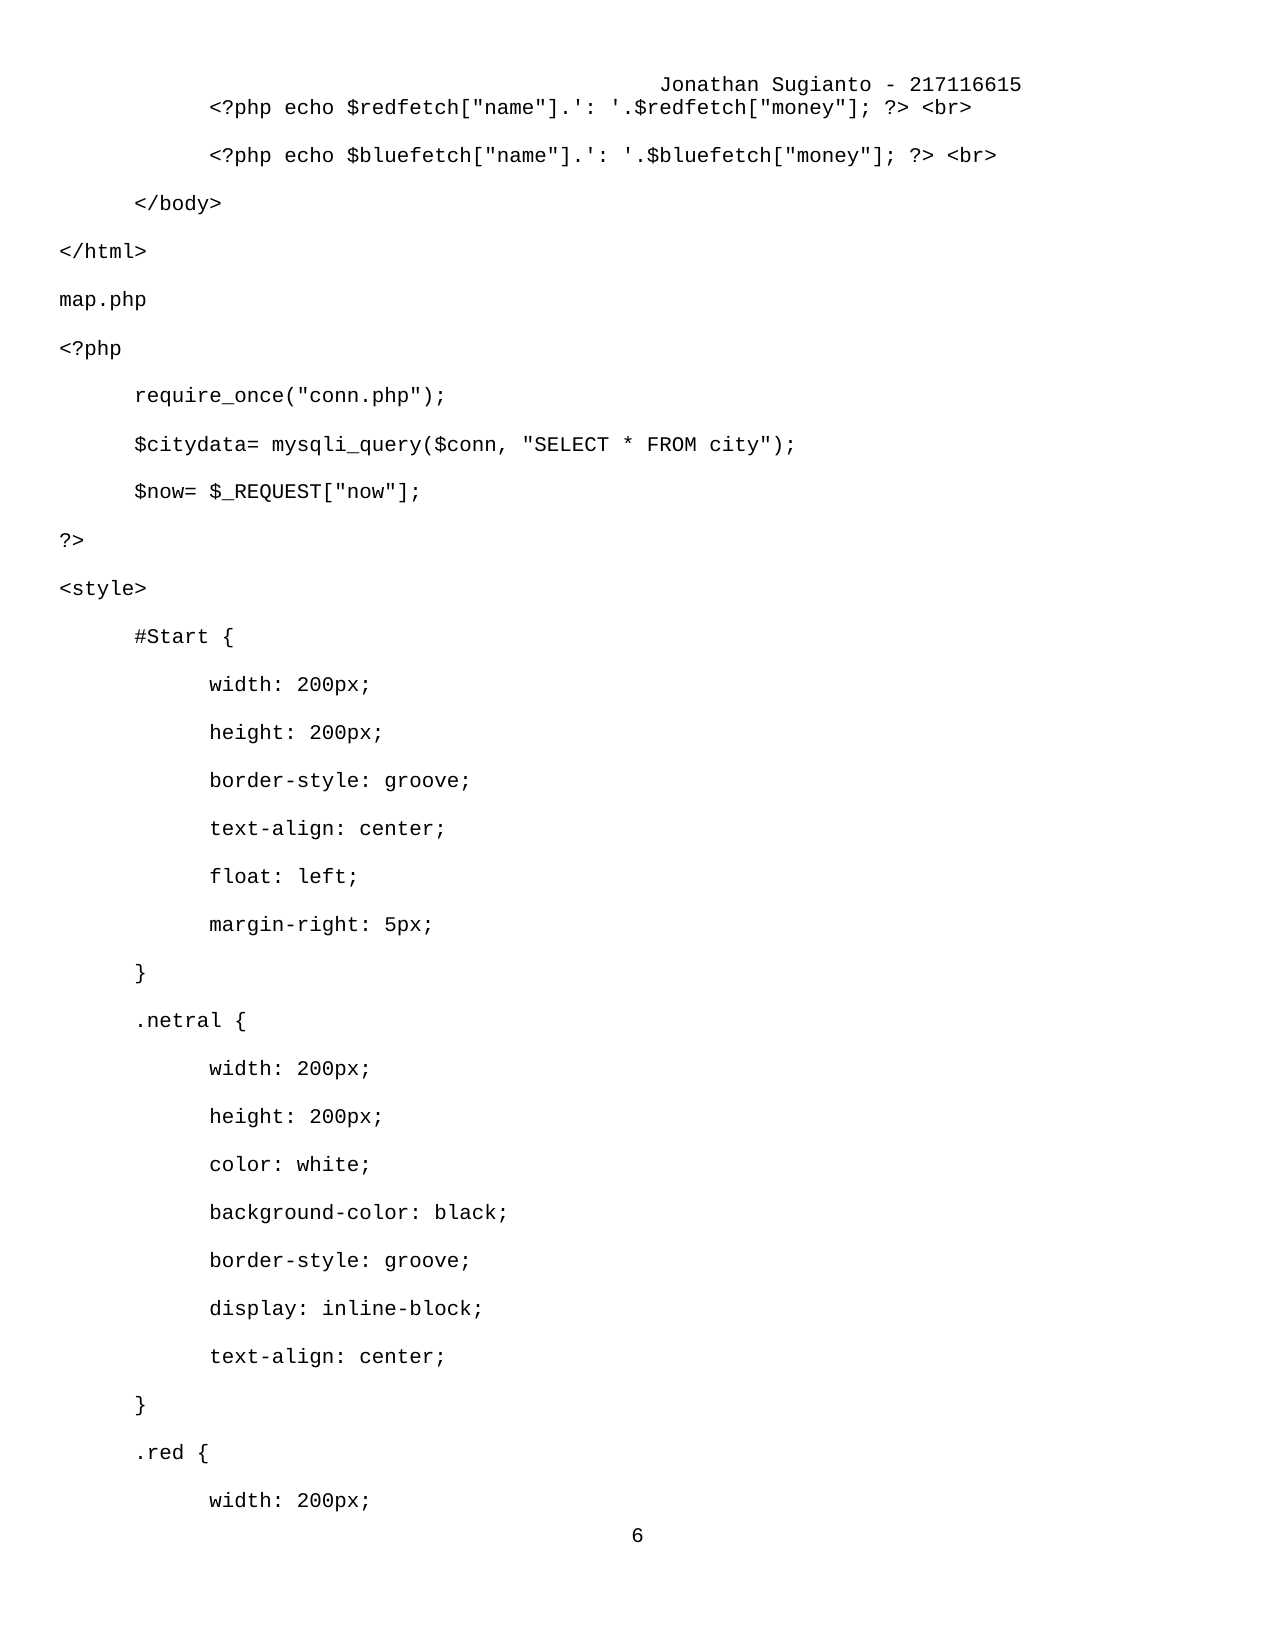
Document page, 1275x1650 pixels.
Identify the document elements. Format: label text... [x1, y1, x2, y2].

text <?php echo $bluefetch["name"].': '.$bluefetch["money"]; ?> <br> [59, 145, 1216, 169]
text margin-right: 5px; [59, 914, 1216, 937]
text background-color: black; [59, 1202, 1216, 1226]
text <?php [59, 337, 1216, 361]
text <?php echo $redfetch["name"].': '.$redfetch["money"]; ?> <br> [59, 97, 1216, 121]
text width: 200px; [59, 1490, 1216, 1514]
text text-align: center; [59, 1346, 1216, 1369]
text } [59, 962, 1216, 985]
text </body> [59, 193, 1216, 217]
text height: 200px; [59, 1106, 1216, 1129]
text display: inline-block; [59, 1298, 1216, 1322]
text text-align: center; [59, 818, 1216, 841]
text width: 200px; [59, 1058, 1216, 1081]
text border-style: groove; [59, 1250, 1216, 1273]
text $now= $_REQUEST["now"]; [59, 482, 1216, 505]
text $citydata= mysqli_query($conn, "SELECT * FROM city"); [59, 433, 1216, 457]
text <style> [59, 578, 1216, 601]
text height: 200px; [59, 722, 1216, 745]
text require_once("conn.php"); [59, 386, 1216, 409]
text map.php [59, 289, 1216, 313]
text #Start { [59, 626, 1216, 649]
text .red { [59, 1442, 1216, 1466]
text color: white; [59, 1154, 1216, 1177]
text border-style: groove; [59, 770, 1216, 793]
text </html> [59, 241, 1216, 265]
text } [59, 1394, 1216, 1418]
text float: left; [59, 866, 1216, 889]
text ?> [59, 529, 1216, 553]
text width: 200px; [59, 674, 1216, 697]
text .netral { [59, 1010, 1216, 1033]
